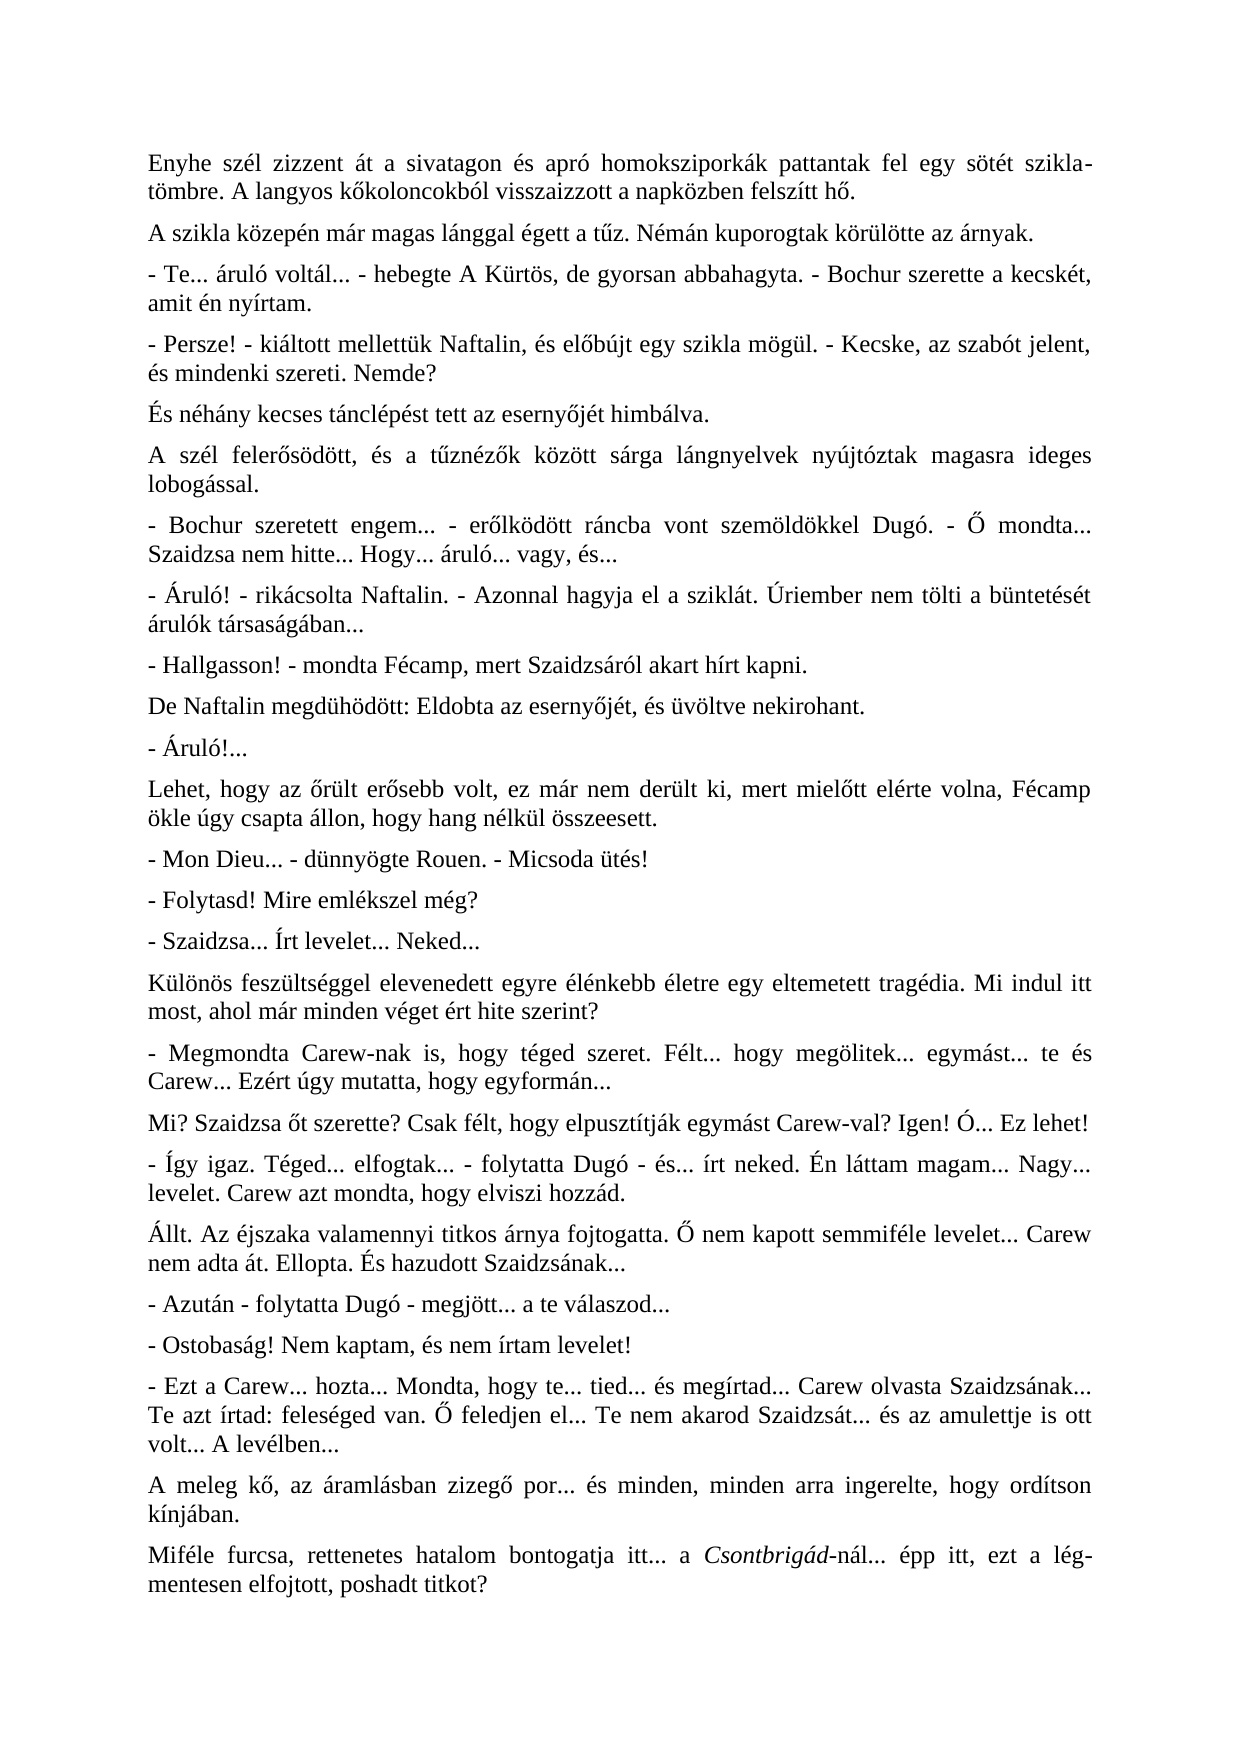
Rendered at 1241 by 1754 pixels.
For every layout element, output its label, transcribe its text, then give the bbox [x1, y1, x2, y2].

text Különös feszültséggel elevenedett egyre élénkebb életre egy eltemetett tragédia. Mi indul itt most, ahol már minden véget ért hite szerint? [148, 968, 1093, 1025]
text A szél felerősödött, és a tűznézők között sárga lángnyelvek nyújtóztak magasra ideges lobogással. [148, 440, 1093, 498]
text - Te... áruló voltál... - hebegte A Kürtös, de gyorsan abbahagyta. - Bochur szerette a kecskét, amit én nyírtam. [148, 259, 1093, 316]
text - Mon Dieu... - dünnyögte Rouen. - Micsoda ütés! [148, 844, 1093, 873]
text - Azután - folytatta Dugó - megjött... a te válaszod... [148, 1289, 1093, 1318]
text - Bochur szeretett engem... - erőlködött ráncba vont szemöldökkel Dugó. - Ő mondta... Szaidzsa nem hitte... Hogy... áruló... vagy, és... [148, 510, 1093, 568]
text - Így igaz. Téged... elfogtak... - folytatta Dugó - és... írt neked. Én láttam magam... Nagy... levelet. Carew azt mondta, hogy elviszi hozzád. [148, 1149, 1093, 1206]
text Enyhe szél zizzent át a sivatagon és apró homoksziporkák pattantak fel egy sötét sziklatömbre. A langyos kőkoloncokból visszaizzott a napközben felszítt hő. [148, 148, 1093, 205]
text - Ezt a Carew... hozta... Mondta, hogy te... tied... és megírtad... Carew olvasta Szaidzsának... Te azt írtad: feleséged van. Ő feledjen el... Te nem akarod Szaidzsát... és az amulettje is ott volt... A levélben... [148, 1371, 1093, 1458]
text - Áruló!... [148, 733, 1093, 761]
text És néhány kecses tánclépést tett az esernyőjét himbálva. [148, 399, 1093, 428]
text De Naftalin megdühödött: Eldobta az esernyőjét, és üvöltve nekirohant. [148, 691, 1093, 720]
text A szikla közepén már magas lánggal égett a tűz. Némán kuporogtak körülötte az árnyak. [148, 218, 1093, 246]
text A meleg kő, az áramlásban zizegő por... és minden, minden arra ingerelte, hogy ordítson kínjában. [148, 1470, 1093, 1528]
text Állt. Az éjszaka valamennyi titkos árnya fojtogatta. Ő nem kapott semmiféle levelet... Carew nem adta át. Ellopta. És hazudott Szaidzsának... [148, 1219, 1093, 1276]
text - Folytasd! Mire emlékszel még? [148, 885, 1093, 914]
text - Megmondta Carew-nak is, hogy téged szeret. Félt... hogy megölitek... egymást... te és Carew... Ezért úgy mutatta, hogy egyformán... [148, 1038, 1093, 1095]
text Mi? Szaidzsa őt szerette? Csak félt, hogy elpusztítják egymást Carew-val? Igen! Ó... Ez lehet! [148, 1108, 1093, 1136]
text Miféle furcsa, rettenetes hatalom bontogatja itt... a Csontbrigád-nál... épp itt, ezt a légmentesen elfojtott, poshadt titkot? [148, 1540, 1093, 1598]
text - Ostobaság! Nem kaptam, és nem írtam levelet! [148, 1330, 1093, 1359]
text Lehet, hogy az őrült erősebb volt, ez már nem derült ki, mert mielőtt elérte volna, Fécamp ökle úgy csapta állon, hogy hang nélkül összeesett. [148, 774, 1093, 831]
text - Szaidzsa... Írt levelet... Neked... [148, 926, 1093, 955]
text - Persze! - kiáltott mellettük Naftalin, és előbújt egy szikla mögül. - Kecske, az szabót jelent, és mindenki szereti. Nemde? [148, 329, 1093, 386]
text - Áruló! - rikácsolta Naftalin. - Azonnal hagyja el a sziklát. Úriember nem tölti a büntetését árulók társaságában... [148, 580, 1093, 638]
text - Hallgasson! - mondta Fécamp, mert Szaidzsáról akart hírt kapni. [148, 650, 1093, 679]
